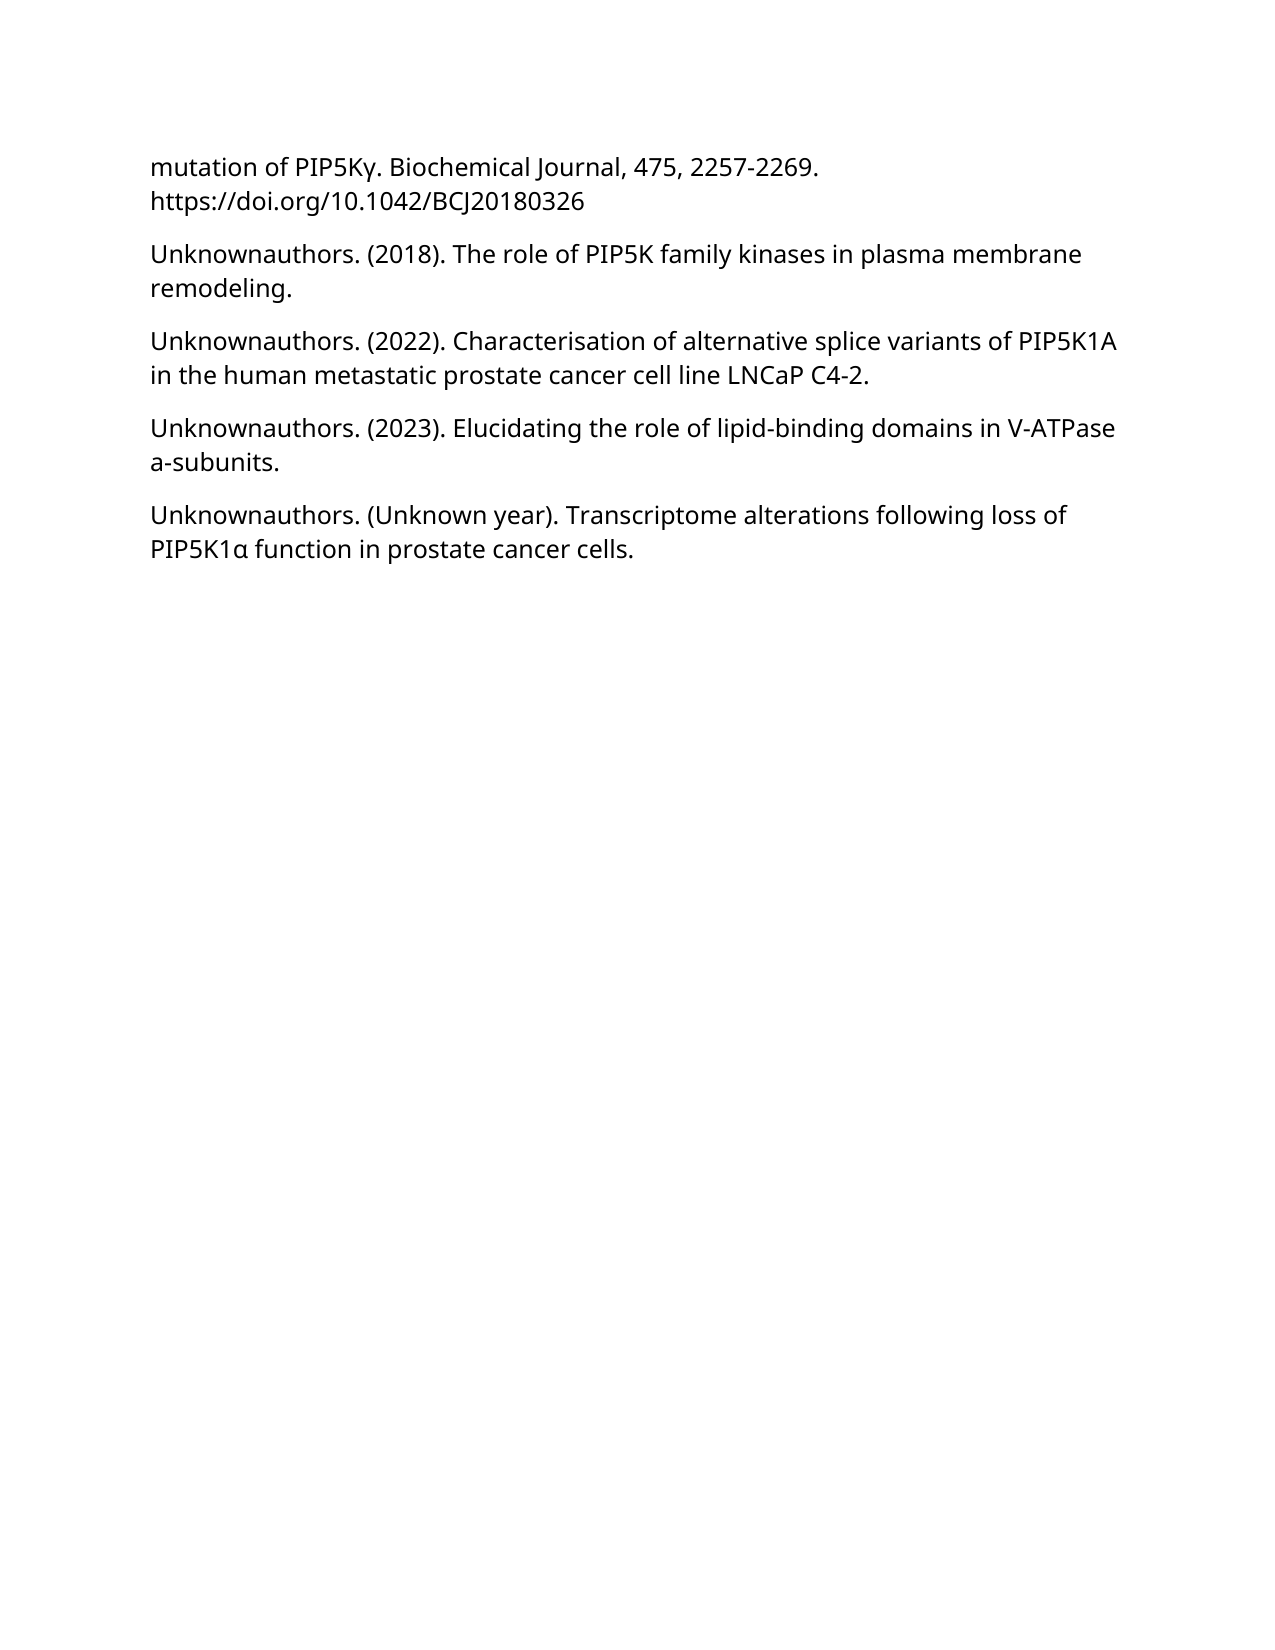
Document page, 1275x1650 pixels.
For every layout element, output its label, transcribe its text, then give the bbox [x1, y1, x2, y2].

text Unknownauthors. (2022). Characterisation of alternative splice variants of PIP5K1A in the human metastatic prostate cancer cell line LNCaP C4-2. [150, 324, 1125, 392]
text Unknownauthors. (2023). Elucidating the role of lipid-binding domains in V-ATPase a-subunits. [150, 411, 1125, 479]
text Unknownauthors. (2018). The role of PIP5K family kinases in plasma membrane remodeling. [150, 237, 1125, 305]
text Unknownauthors. (Unknown year). Transcriptome alterations following loss of PIP5K1α function in prostate cancer cells. [150, 497, 1125, 566]
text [150, 150, 1125, 218]
